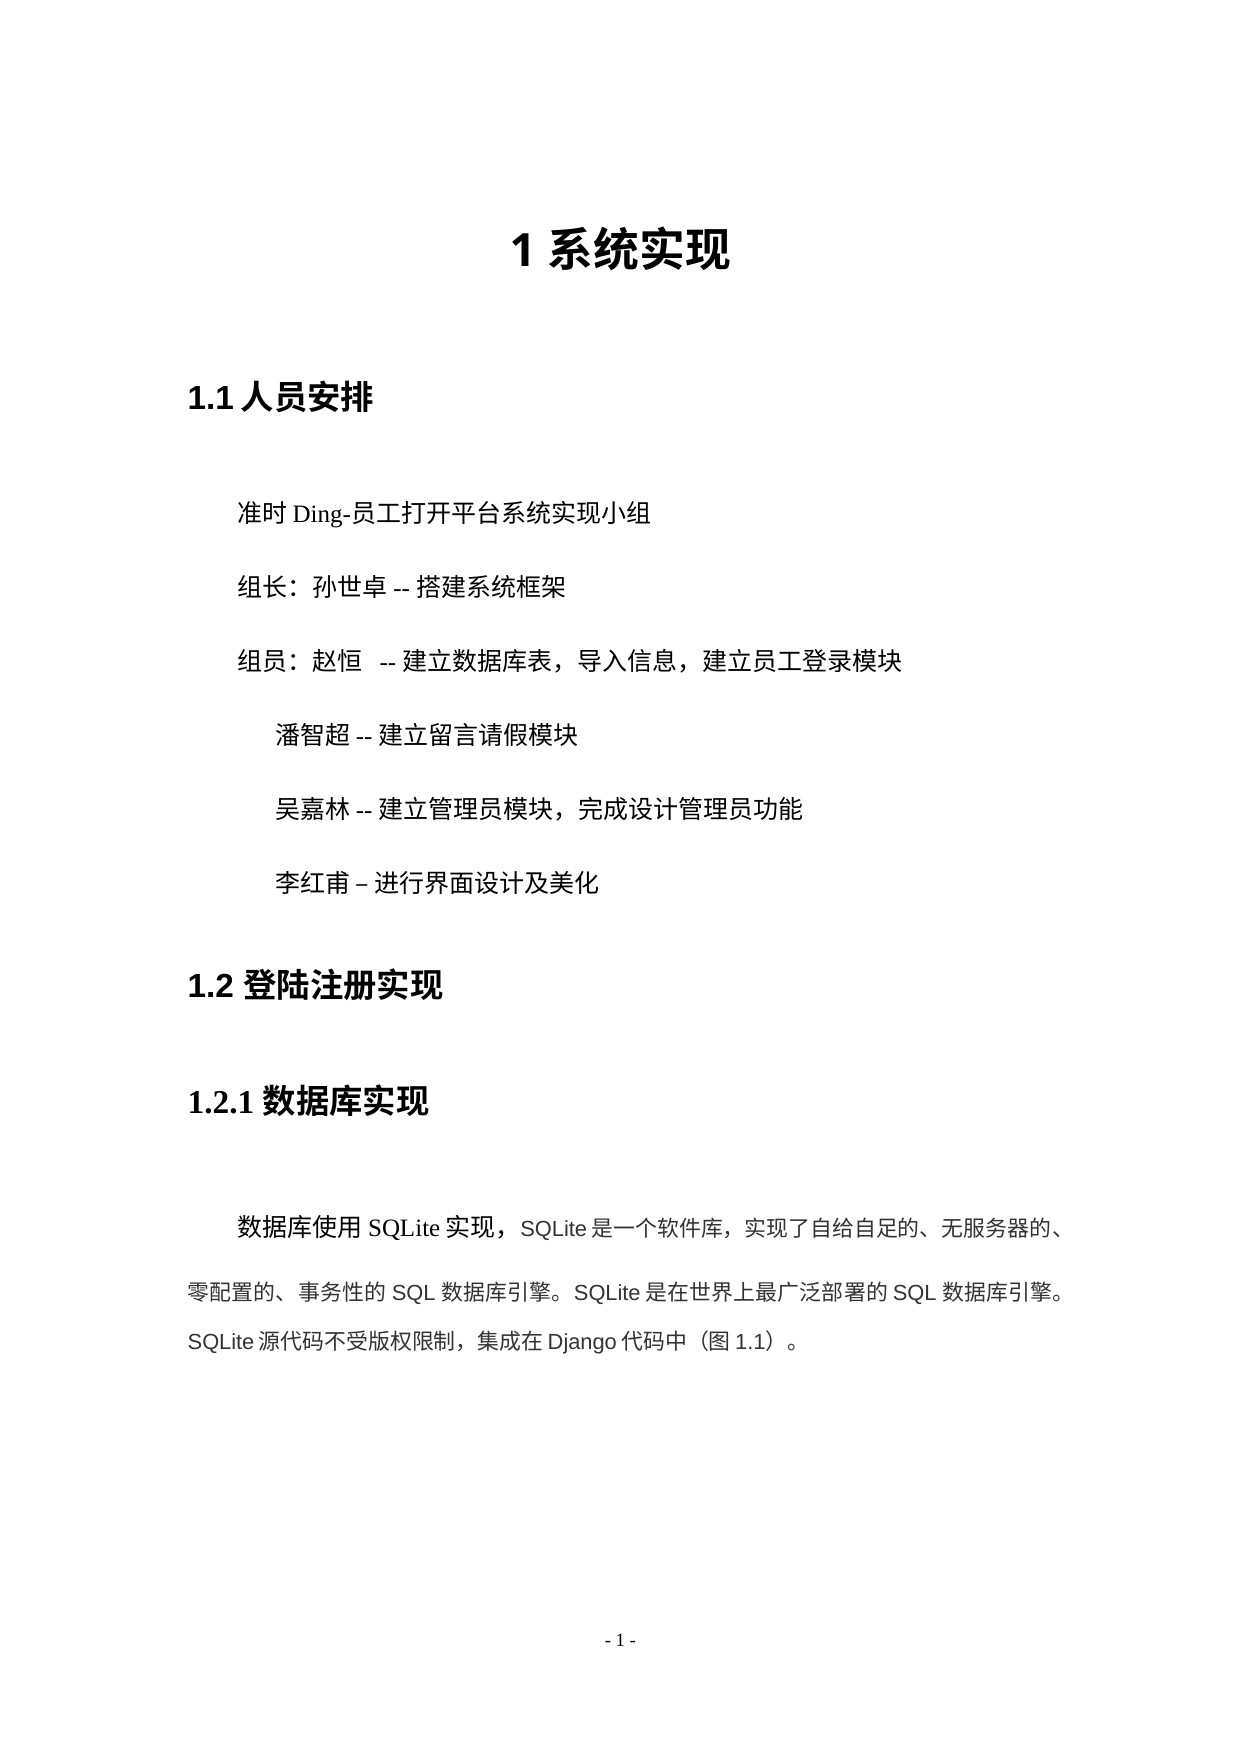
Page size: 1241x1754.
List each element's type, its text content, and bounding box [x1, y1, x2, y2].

text 数据库使用SQLite实现，SQLite是一个软件库，实现了自给自足的、无服务器的、零配置的、事务性的 SQL 数据库引擎。SQLite是在世界上最广泛部署的SQL 数据库引擎。SQLite源代码不受版权限制，集成在Django代码中（图1.1）。 [187, 1193, 1053, 1356]
subtitle 1.1人员安排 [187, 362, 1053, 427]
subtitle 1.2 登陆注册实现 [187, 950, 1053, 1015]
text 组员：赵恒 -- 建立数据库表，导入信息，建立员工登录模块 [187, 627, 1053, 692]
subtitle 1 系统实现 [187, 197, 1053, 295]
subtitle 1.2.1 数据库实现 [187, 1066, 1053, 1131]
text 准时Ding-员工打开平台系统实现小组 [187, 479, 1053, 544]
text 组长：孙世卓 -- 搭建系统框架 [187, 553, 1053, 618]
text 潘智超 -- 建立留言请假模块 [187, 701, 1053, 766]
text 吴嘉林 -- 建立管理员模块，完成设计管理员功能 [187, 775, 1053, 840]
text 李红甫 – 进行界面设计及美化 [187, 849, 1053, 914]
